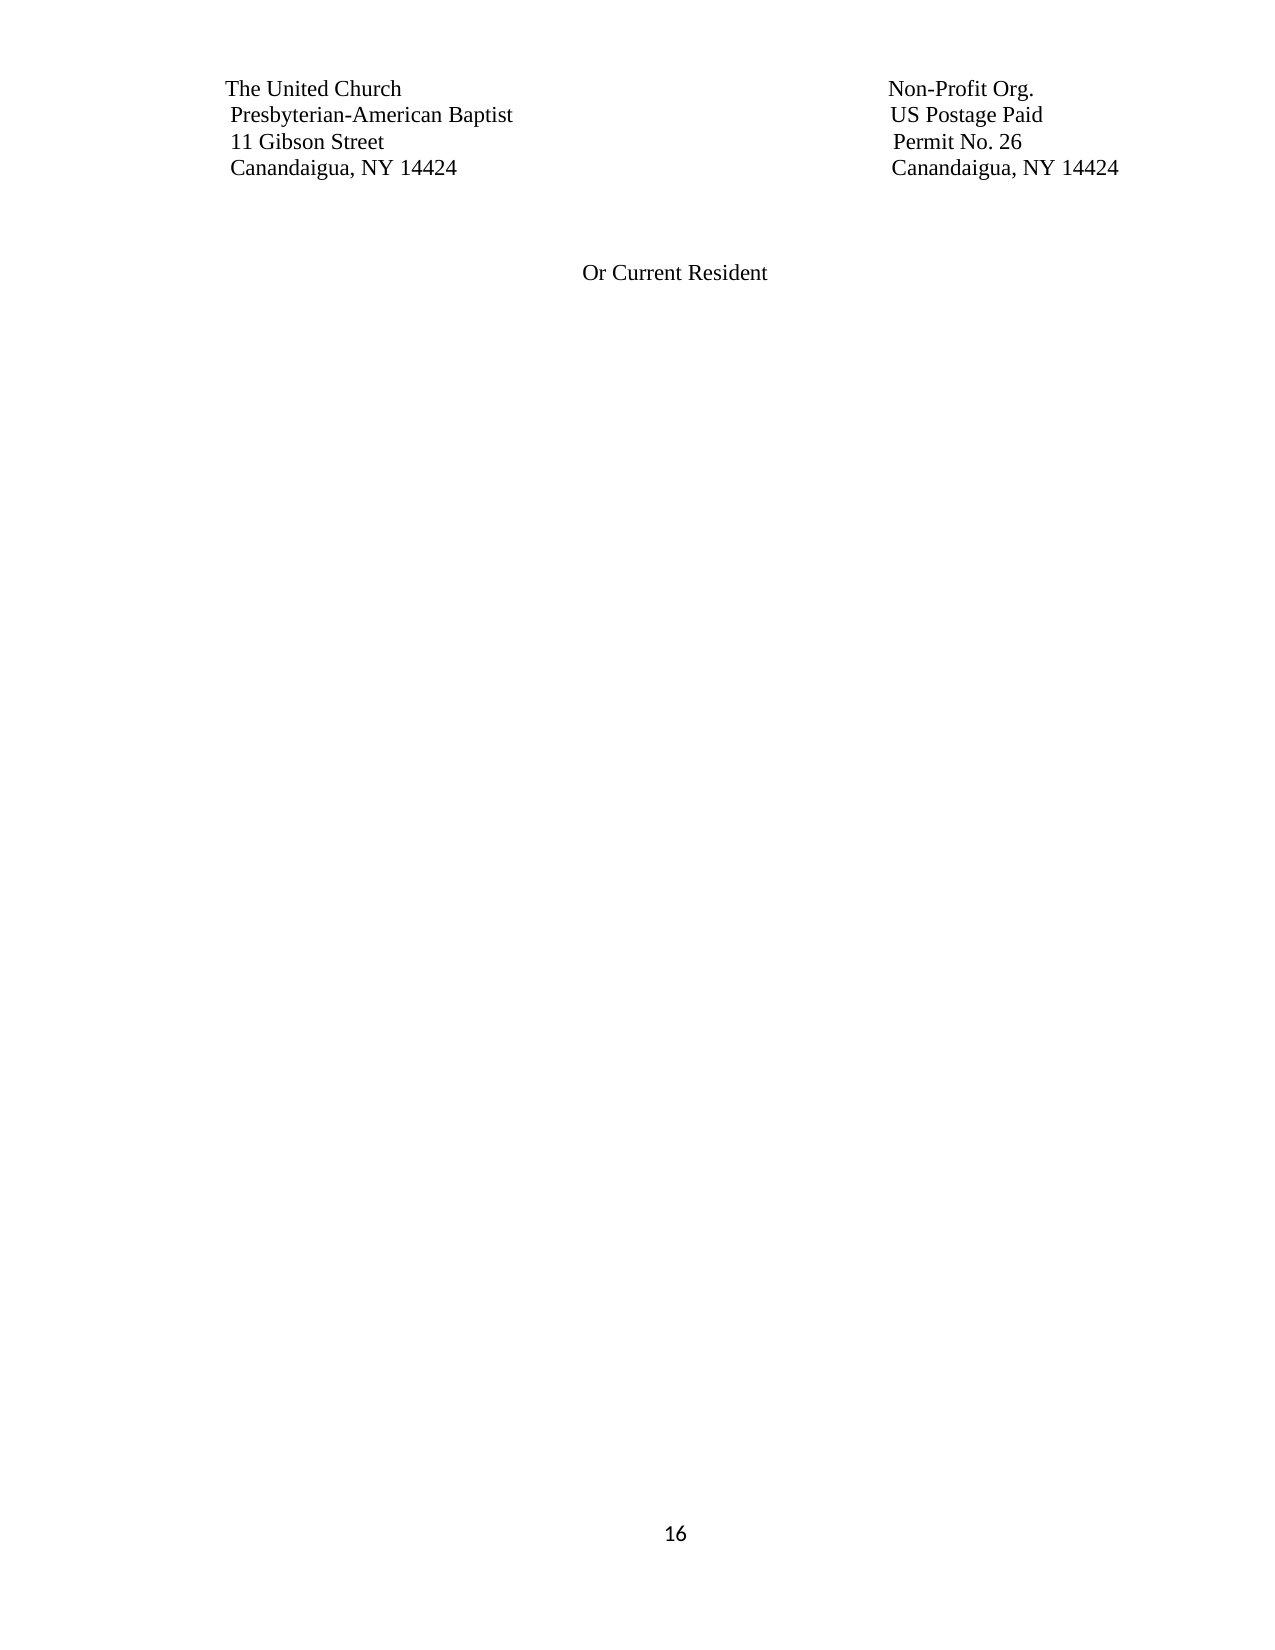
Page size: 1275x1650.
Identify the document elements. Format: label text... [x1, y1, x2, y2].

text Canandaigua, NY 14424 Canandaigua, NY 14424 [150, 154, 1200, 180]
text The United Church Non-Profit Org. [150, 75, 1200, 101]
text Presbyterian-American Baptist US Postage Paid [150, 101, 1200, 128]
text 11 Gibson Street Permit No. 26 [150, 128, 1200, 154]
text Or Current Resident [150, 259, 1200, 286]
